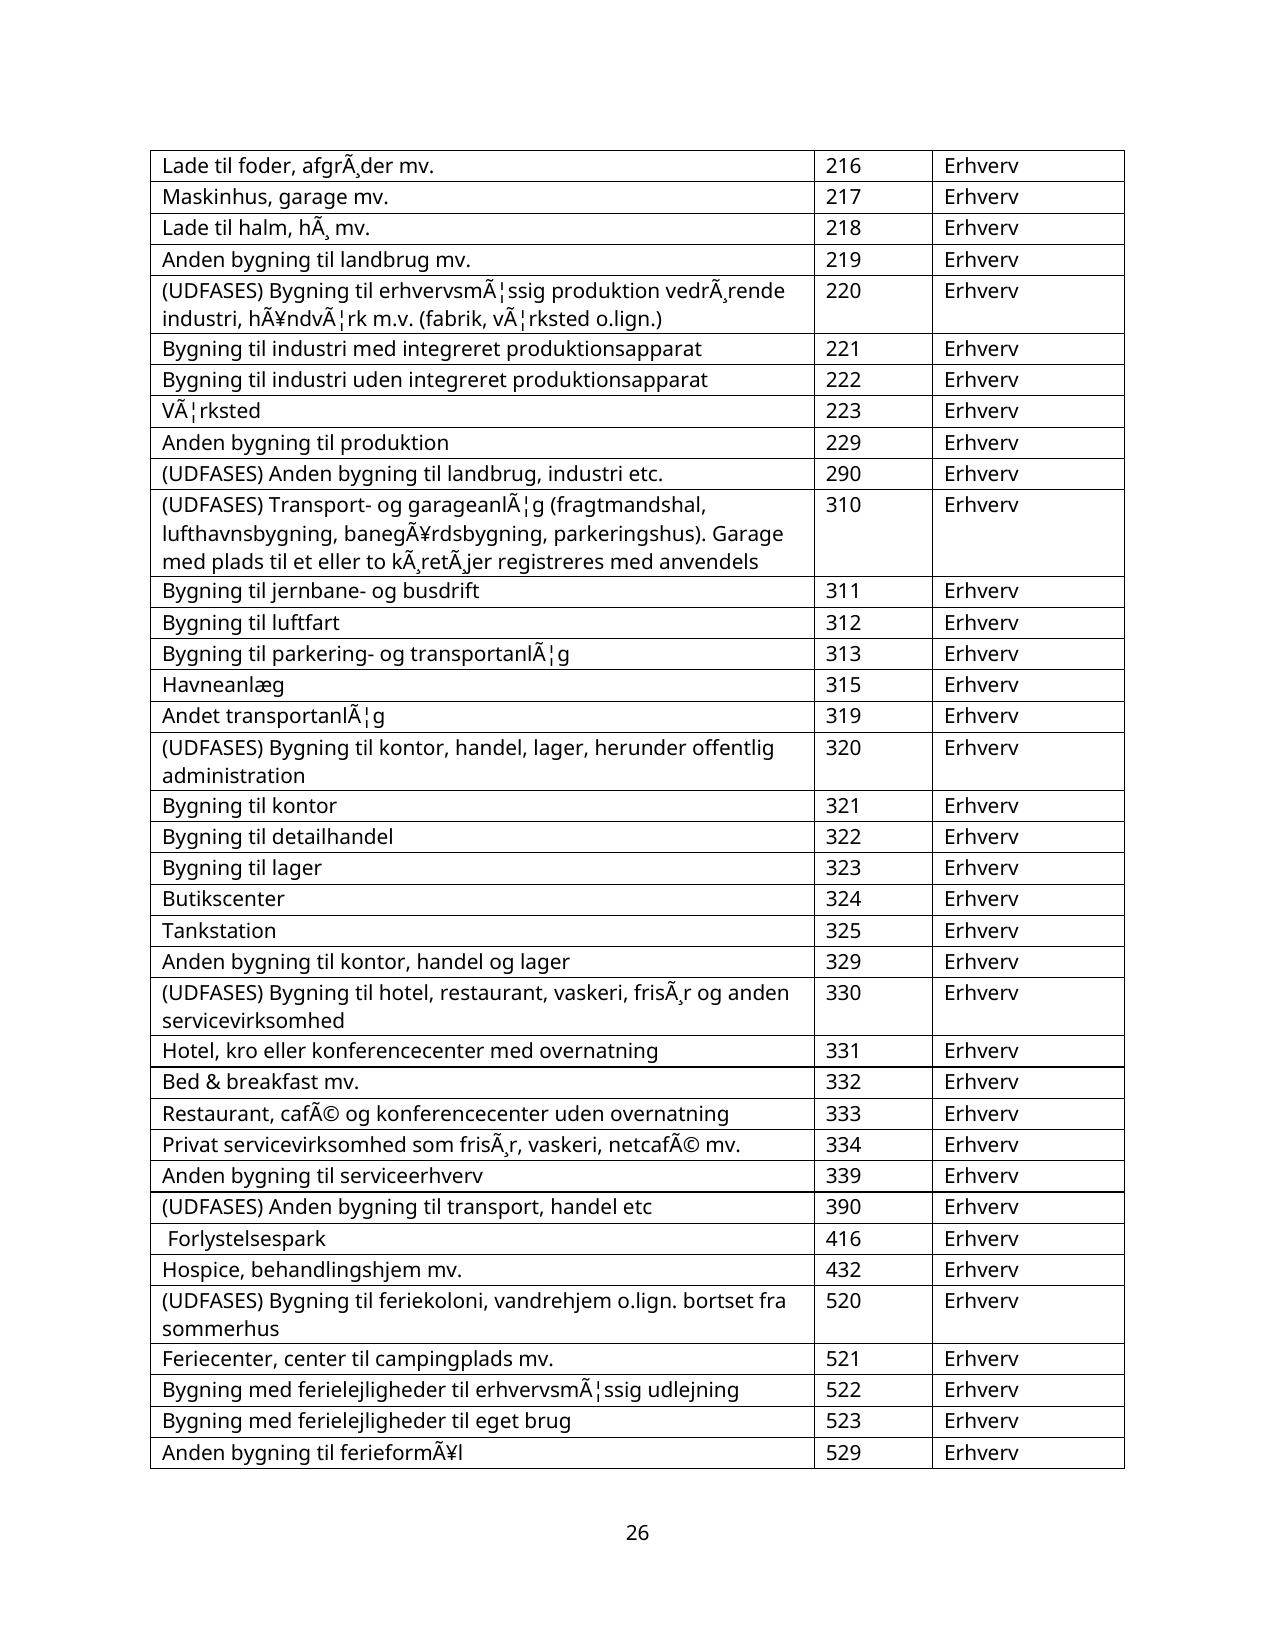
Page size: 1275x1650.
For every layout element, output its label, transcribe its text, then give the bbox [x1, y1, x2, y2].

table_cell Bygning til luftfart [151, 608, 814, 638]
table_cell Bygning til detailhandel [151, 822, 814, 852]
table_cell Andet transportanlÃ¦g [151, 702, 814, 732]
table_cell 331 [815, 1036, 932, 1066]
table_cell 217 [815, 182, 932, 212]
table_cell Erhverv [933, 885, 1124, 915]
table_cell Erhverv [933, 1068, 1124, 1098]
table_cell 315 [815, 670, 932, 701]
table_cell Erhverv [933, 670, 1124, 701]
table_cell 311 [815, 577, 932, 607]
table_cell 322 [815, 822, 932, 852]
table_cell Lade til halm, hÃ¸ mv. [151, 214, 814, 244]
table_cell Erhverv [933, 151, 1124, 181]
table_cell 219 [815, 245, 932, 275]
table_cell Erhverv [933, 1438, 1124, 1468]
table_cell Erhverv [933, 791, 1124, 821]
table_cell (UDFASES) Bygning til feriekoloni, vandrehjem o.lign. bortset fra sommerhus [151, 1286, 814, 1343]
table_cell Erhverv [933, 1375, 1124, 1406]
table_cell Erhverv [933, 1224, 1124, 1254]
table_cell Butikscenter [151, 885, 814, 915]
table_cell 325 [815, 916, 932, 946]
table_cell Erhverv [933, 978, 1124, 1035]
table_cell Lade til foder, afgrÃ¸der mv. [151, 151, 814, 181]
table_cell Bygning til industri uden integreret produktionsapparat [151, 365, 814, 395]
table_cell Bygning med ferielejligheder til erhvervsmÃ¦ssig udlejning [151, 1375, 814, 1406]
table_cell 221 [815, 334, 932, 364]
table_cell (UDFASES) Transport- og garageanlÃ¦g (fragtmandshal, lufthavnsbygning, banegÃ¥rdsbygning, parkeringshus). Garage med plads til et eller to kÃ¸retÃ¸jer registreres med anvendels [151, 490, 814, 576]
table_cell Maskinhus, garage mv. [151, 182, 814, 212]
table_cell (UDFASES) Anden bygning til landbrug, industri etc. [151, 459, 814, 489]
table_cell Erhverv [933, 916, 1124, 946]
table_cell 320 [815, 733, 932, 790]
table_cell Erhverv [933, 396, 1124, 427]
table_cell Bygning til industri med integreret produktionsapparat [151, 334, 814, 364]
table_cell 216 [815, 151, 932, 181]
table_cell Forlystelsespark [151, 1224, 814, 1254]
table_cell Erhverv [933, 1255, 1124, 1285]
table_cell Erhverv [933, 245, 1124, 275]
table_cell Erhverv [933, 733, 1124, 790]
table_cell Anden bygning til serviceerhverv [151, 1161, 814, 1191]
table_cell Bygning til jernbane- og busdrift [151, 577, 814, 607]
table_cell 319 [815, 702, 932, 732]
table_cell 523 [815, 1407, 932, 1437]
table_cell 339 [815, 1161, 932, 1191]
table_cell Anden bygning til produktion [151, 428, 814, 458]
table_cell Erhverv [933, 1161, 1124, 1191]
table_cell 333 [815, 1099, 932, 1129]
table_cell Hotel, kro eller konferencecenter med overnatning [151, 1036, 814, 1066]
table_cell Anden bygning til kontor, handel og lager [151, 947, 814, 977]
table_cell Bygning til kontor [151, 791, 814, 821]
table_cell 432 [815, 1255, 932, 1285]
table_cell 521 [815, 1344, 932, 1374]
table_cell (UDFASES) Bygning til erhvervsmÃ¦ssig produktion vedrÃ¸rende industri, hÃ¥ndvÃ¦rk m.v. (fabrik, vÃ¦rksted o.lign.) [151, 276, 814, 333]
table_cell Erhverv [933, 365, 1124, 395]
table_cell 522 [815, 1375, 932, 1406]
table_cell Erhverv [933, 1344, 1124, 1374]
table_cell 520 [815, 1286, 932, 1343]
table_cell 390 [815, 1193, 932, 1223]
table_cell 310 [815, 490, 932, 576]
table_cell Erhverv [933, 1407, 1124, 1437]
table_cell 332 [815, 1068, 932, 1098]
table_cell Restaurant, cafÃ© og konferencecenter uden overnatning [151, 1099, 814, 1129]
table_cell Erhverv [933, 182, 1124, 212]
table_cell Bygning til parkering- og transportanlÃ¦g [151, 639, 814, 669]
table_cell 323 [815, 853, 932, 883]
table_cell Erhverv [933, 1286, 1124, 1343]
table_cell Erhverv [933, 334, 1124, 364]
table_cell Erhverv [933, 608, 1124, 638]
table_cell Erhverv [933, 1193, 1124, 1223]
table_cell Erhverv [933, 702, 1124, 732]
table_cell 334 [815, 1130, 932, 1160]
table_cell (UDFASES) Anden bygning til transport, handel etc [151, 1193, 814, 1223]
table_cell Erhverv [933, 276, 1124, 333]
table_cell 223 [815, 396, 932, 427]
table_cell 330 [815, 978, 932, 1035]
table_cell Privat servicevirksomhed som frisÃ¸r, vaskeri, netcafÃ© mv. [151, 1130, 814, 1160]
table_cell (UDFASES) Bygning til hotel, restaurant, vaskeri, frisÃ¸r og anden servicevirksomhed [151, 978, 814, 1035]
table_cell Bygning til lager [151, 853, 814, 883]
table_cell Erhverv [933, 639, 1124, 669]
table_cell Erhverv [933, 577, 1124, 607]
table_cell Havneanlæg [151, 670, 814, 701]
table_cell 312 [815, 608, 932, 638]
table_cell Erhverv [933, 459, 1124, 489]
table_cell Bed & breakfast mv. [151, 1068, 814, 1098]
table_cell Erhverv [933, 490, 1124, 576]
table_cell Hospice, behandlingshjem mv. [151, 1255, 814, 1285]
table_cell Erhverv [933, 428, 1124, 458]
table_cell Erhverv [933, 853, 1124, 883]
table_cell 222 [815, 365, 932, 395]
table_cell Erhverv [933, 947, 1124, 977]
table_cell 329 [815, 947, 932, 977]
table_cell (UDFASES) Bygning til kontor, handel, lager, herunder offentlig administration [151, 733, 814, 790]
table_cell 218 [815, 214, 932, 244]
table_cell 313 [815, 639, 932, 669]
table_cell Feriecenter, center til campingplads mv. [151, 1344, 814, 1374]
table_cell Erhverv [933, 822, 1124, 852]
table_cell 229 [815, 428, 932, 458]
table_cell 324 [815, 885, 932, 915]
table_cell 220 [815, 276, 932, 333]
table_cell Erhverv [933, 214, 1124, 244]
table_cell Erhverv [933, 1130, 1124, 1160]
table_cell Anden bygning til landbrug mv. [151, 245, 814, 275]
table_cell Anden bygning til ferieformÃ¥l [151, 1438, 814, 1468]
table_cell Tankstation [151, 916, 814, 946]
table_cell VÃ¦rksted [151, 396, 814, 427]
table_cell Bygning med ferielejligheder til eget brug [151, 1407, 814, 1437]
table_cell 529 [815, 1438, 932, 1468]
table_cell Erhverv [933, 1099, 1124, 1129]
table_cell Erhverv [933, 1036, 1124, 1066]
table_cell 416 [815, 1224, 932, 1254]
table_cell 321 [815, 791, 932, 821]
table_cell 290 [815, 459, 932, 489]
